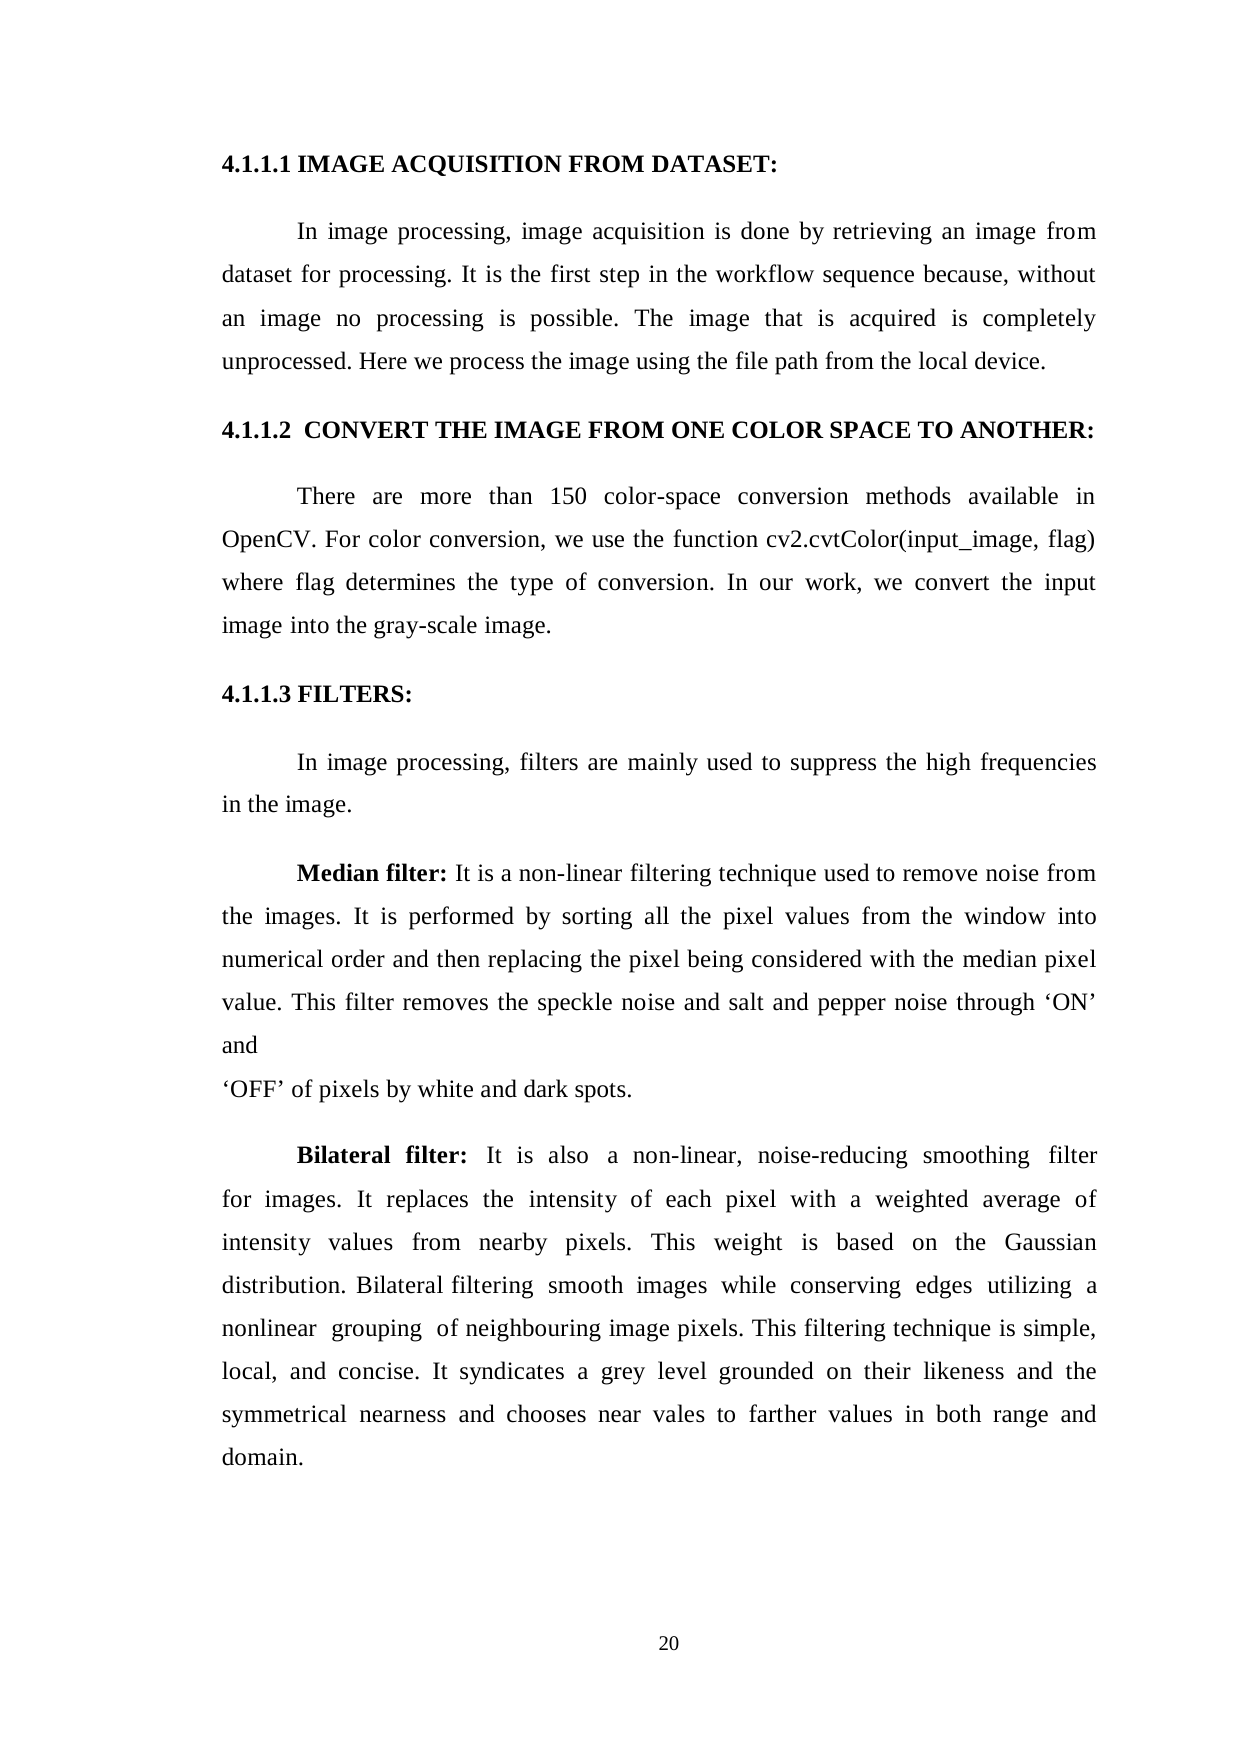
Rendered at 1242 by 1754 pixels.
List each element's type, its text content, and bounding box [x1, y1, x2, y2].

text Bilateral filter: It is also a non-linear, noise-reducing smoothing filter for images. It replaces the intensity of each pixel with a weighted average of intensity values from nearby pixels. This weight is based on the Gaussian distribution. Bilateral filtering smooth images while conserving edges utilizing a nonlinear grouping of neighbouring image pixels. This filtering technique is simple, local, and concise. It syndicates a grey level grounded on their likeness and the symmetrical nearness and chooses near vales to farther values in both range and domain. [222, 1141, 1097, 1471]
text There are more than 150 color-space conversion methods available in OpenCV. For color conversion, we use the function cv2.cvtColor(input_image, flag) where flag determines the type of conversion. In our work, we convert the input image into the gray-scale image. [222, 481, 1096, 639]
text 4.1.1.2 CONVERT THE IMAGE FROM ONE COLOR SPACE TO ANOTHER: [222, 415, 1104, 443]
text In image processing, filters are mainly used to suppress the high frequencies in the image. [222, 747, 1096, 818]
text Median filter: It is a non-linear filtering technique used to remove noise from the images. It is performed by sorting all the pixel values from the window into numerical order and then replacing the pixel being considered with the median pixel value. This filter removes the speckle noise and salt and pepper noise through ‘ON’ and [222, 858, 1097, 1059]
text In image processing, image acquisition is done by retrieving an image from dataset for processing. It is the first step in the workflow sequence because, without an image no processing is possible. The image that is acquired is completely unprocessed. Here we process the image using the file path from the local device. [222, 216, 1096, 374]
text 4.1.1.3 FILTERS: [222, 679, 1104, 708]
text ‘OFF’ of pixels by white and dark spots. [222, 1074, 1104, 1102]
